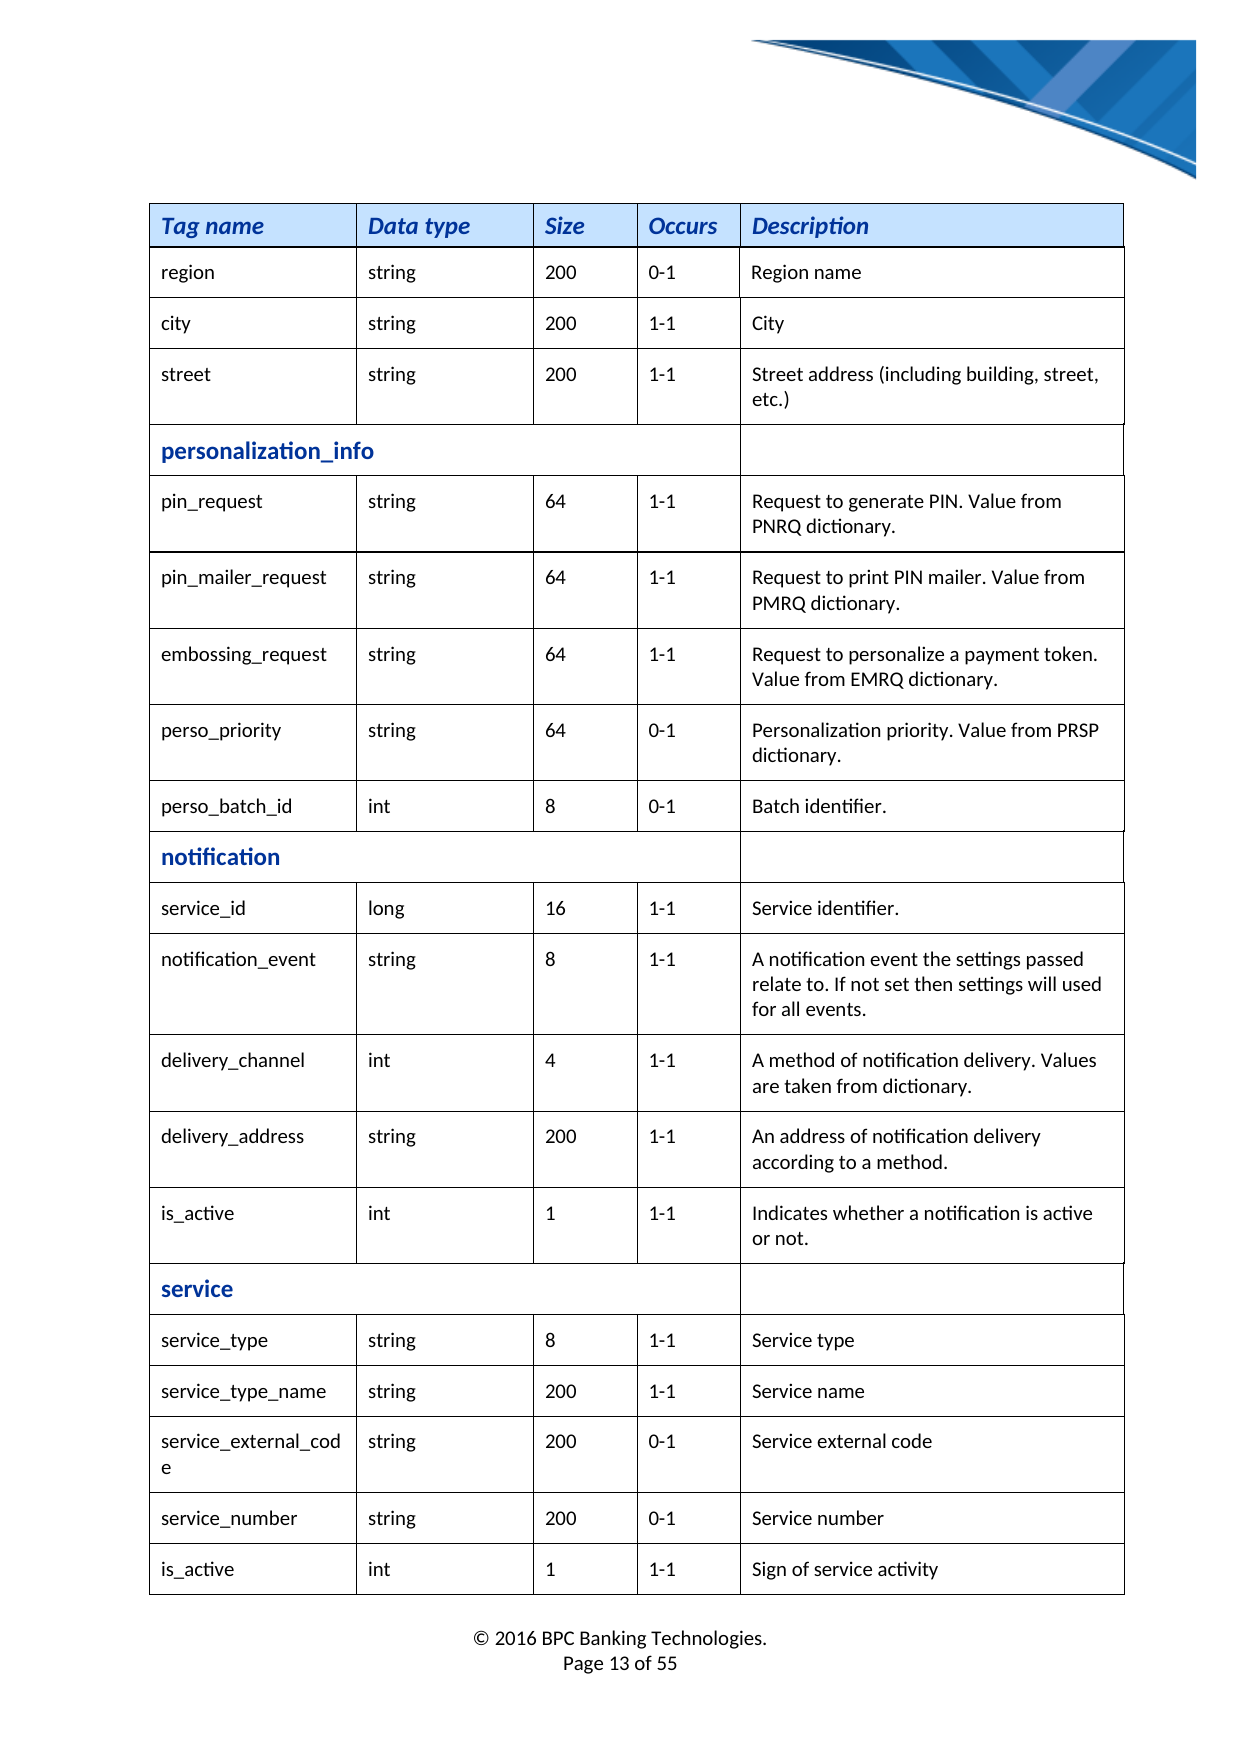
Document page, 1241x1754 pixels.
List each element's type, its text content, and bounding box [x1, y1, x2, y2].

table_cell string [357, 298, 533, 348]
table_cell string [357, 629, 533, 704]
table_cell service_type [150, 1315, 356, 1365]
table_cell 1-1 [638, 934, 740, 1034]
table_cell 200 [534, 298, 637, 348]
table_cell int [357, 1188, 533, 1263]
table_cell 0-1 [638, 781, 740, 831]
table_cell 8 [534, 934, 637, 1034]
table_cell service_number [150, 1493, 356, 1543]
table_cell 0-1 [638, 1493, 740, 1543]
table_cell 1-1 [638, 629, 740, 704]
table_cell personalization_info [150, 425, 740, 475]
table_cell [741, 425, 1123, 475]
table_cell delivery_address [150, 1112, 356, 1187]
table_header Data type [357, 204, 533, 246]
table_cell street [150, 349, 356, 424]
table_cell 1-1 [638, 298, 740, 348]
table_cell Service name [741, 1366, 1124, 1416]
table_cell Region name [740, 248, 1124, 297]
table_cell 64 [534, 705, 637, 780]
table_cell delivery_channel [150, 1035, 356, 1111]
table_cell Personalization priority. Value from PRSP dictionary. [741, 705, 1124, 780]
table_cell City [741, 298, 1124, 348]
table_cell 0-1 [638, 705, 740, 780]
table_header Size [534, 204, 637, 246]
table_header Description [741, 204, 1123, 246]
table_cell 1-1 [638, 1112, 740, 1187]
picture [745, 38, 1197, 185]
table_cell 1-1 [638, 883, 740, 933]
table_cell Service type [741, 1315, 1124, 1365]
table_cell service_external_code [150, 1417, 356, 1492]
table_cell 200 [534, 1493, 637, 1543]
table_cell 64 [534, 629, 637, 704]
table_cell [741, 832, 1123, 882]
table_cell 1-1 [638, 1035, 740, 1111]
table_cell 200 [534, 248, 637, 297]
table_cell perso_priority [150, 705, 356, 780]
table_cell int [357, 781, 533, 831]
table_cell Request to print PIN mailer. Value from PMRQ dictionary. [741, 553, 1124, 628]
table_cell 64 [534, 553, 637, 628]
table_cell An address of notification delivery according to a method. [741, 1112, 1124, 1187]
table_cell 200 [534, 349, 637, 424]
table_cell string [357, 1493, 533, 1543]
table_cell is_active [150, 1544, 356, 1593]
table_cell Indicates whether a notification is active or not. [741, 1188, 1124, 1263]
table_cell is_active [150, 1188, 356, 1263]
table_cell A notification event the settings passed relate to. If not set then settings will used for all events. [741, 934, 1124, 1034]
table_cell string [357, 349, 533, 424]
table_cell 1 [534, 1188, 637, 1263]
table_cell Request to generate PIN. Value from PNRQ dictionary. [741, 476, 1124, 551]
table_cell 200 [534, 1112, 637, 1187]
table_cell 0-1 [638, 248, 739, 297]
table_cell 4 [534, 1035, 637, 1111]
table_cell perso_batch_id [150, 781, 356, 831]
table_cell 1 [534, 1544, 637, 1593]
table_cell pin_mailer_request [150, 553, 356, 628]
table_cell string [357, 1417, 533, 1492]
table_cell string [357, 248, 533, 297]
table_cell Service external code [741, 1417, 1124, 1492]
table_cell pin_request [150, 476, 356, 551]
table_cell Request to personalize a payment token. Value from EMRQ dictionary. [741, 629, 1124, 704]
table_cell service_type_name [150, 1366, 356, 1416]
table_header Occurs [638, 204, 740, 246]
table_cell Street address (including building, street, etc.) [741, 349, 1124, 424]
table_cell [741, 1264, 1123, 1314]
table_cell 200 [534, 1366, 637, 1416]
table_cell int [357, 1544, 533, 1593]
table_header Tag name [150, 204, 356, 246]
table_cell embossing_request [150, 629, 356, 704]
table_cell 1-1 [638, 553, 740, 628]
table_cell string [357, 476, 533, 551]
table_cell 1-1 [638, 1366, 740, 1416]
table_cell city [150, 298, 356, 348]
table_cell 64 [534, 476, 637, 551]
table_cell string [357, 705, 533, 780]
table_cell A method of notification delivery. Values are taken from dictionary. [741, 1035, 1124, 1111]
table_cell Service identifier. [741, 883, 1124, 933]
table_cell int [357, 1035, 533, 1111]
table_cell 1-1 [638, 476, 740, 551]
table_cell string [357, 1112, 533, 1187]
table_cell Sign of service activity [741, 1544, 1124, 1593]
table_cell 1-1 [638, 1188, 740, 1263]
table_cell service_id [150, 883, 356, 933]
table_cell string [357, 553, 533, 628]
table_cell string [357, 934, 533, 1034]
table_cell notification [150, 832, 740, 882]
table_cell 1-1 [638, 1315, 740, 1365]
table_cell service [150, 1264, 740, 1314]
table_cell Batch identifier. [741, 781, 1124, 831]
table_cell Service number [741, 1493, 1124, 1543]
table_cell 1-1 [638, 1544, 740, 1593]
table_cell notification_event [150, 934, 356, 1034]
table_cell 8 [534, 1315, 637, 1365]
table_cell region [150, 248, 356, 297]
table_cell 0-1 [638, 1417, 740, 1492]
table_cell 200 [534, 1417, 637, 1492]
table_cell long [357, 883, 533, 933]
table_cell string [357, 1315, 533, 1365]
table_cell 1-1 [638, 349, 740, 424]
table_cell 8 [534, 781, 637, 831]
table_cell string [357, 1366, 533, 1416]
table_cell 16 [534, 883, 637, 933]
